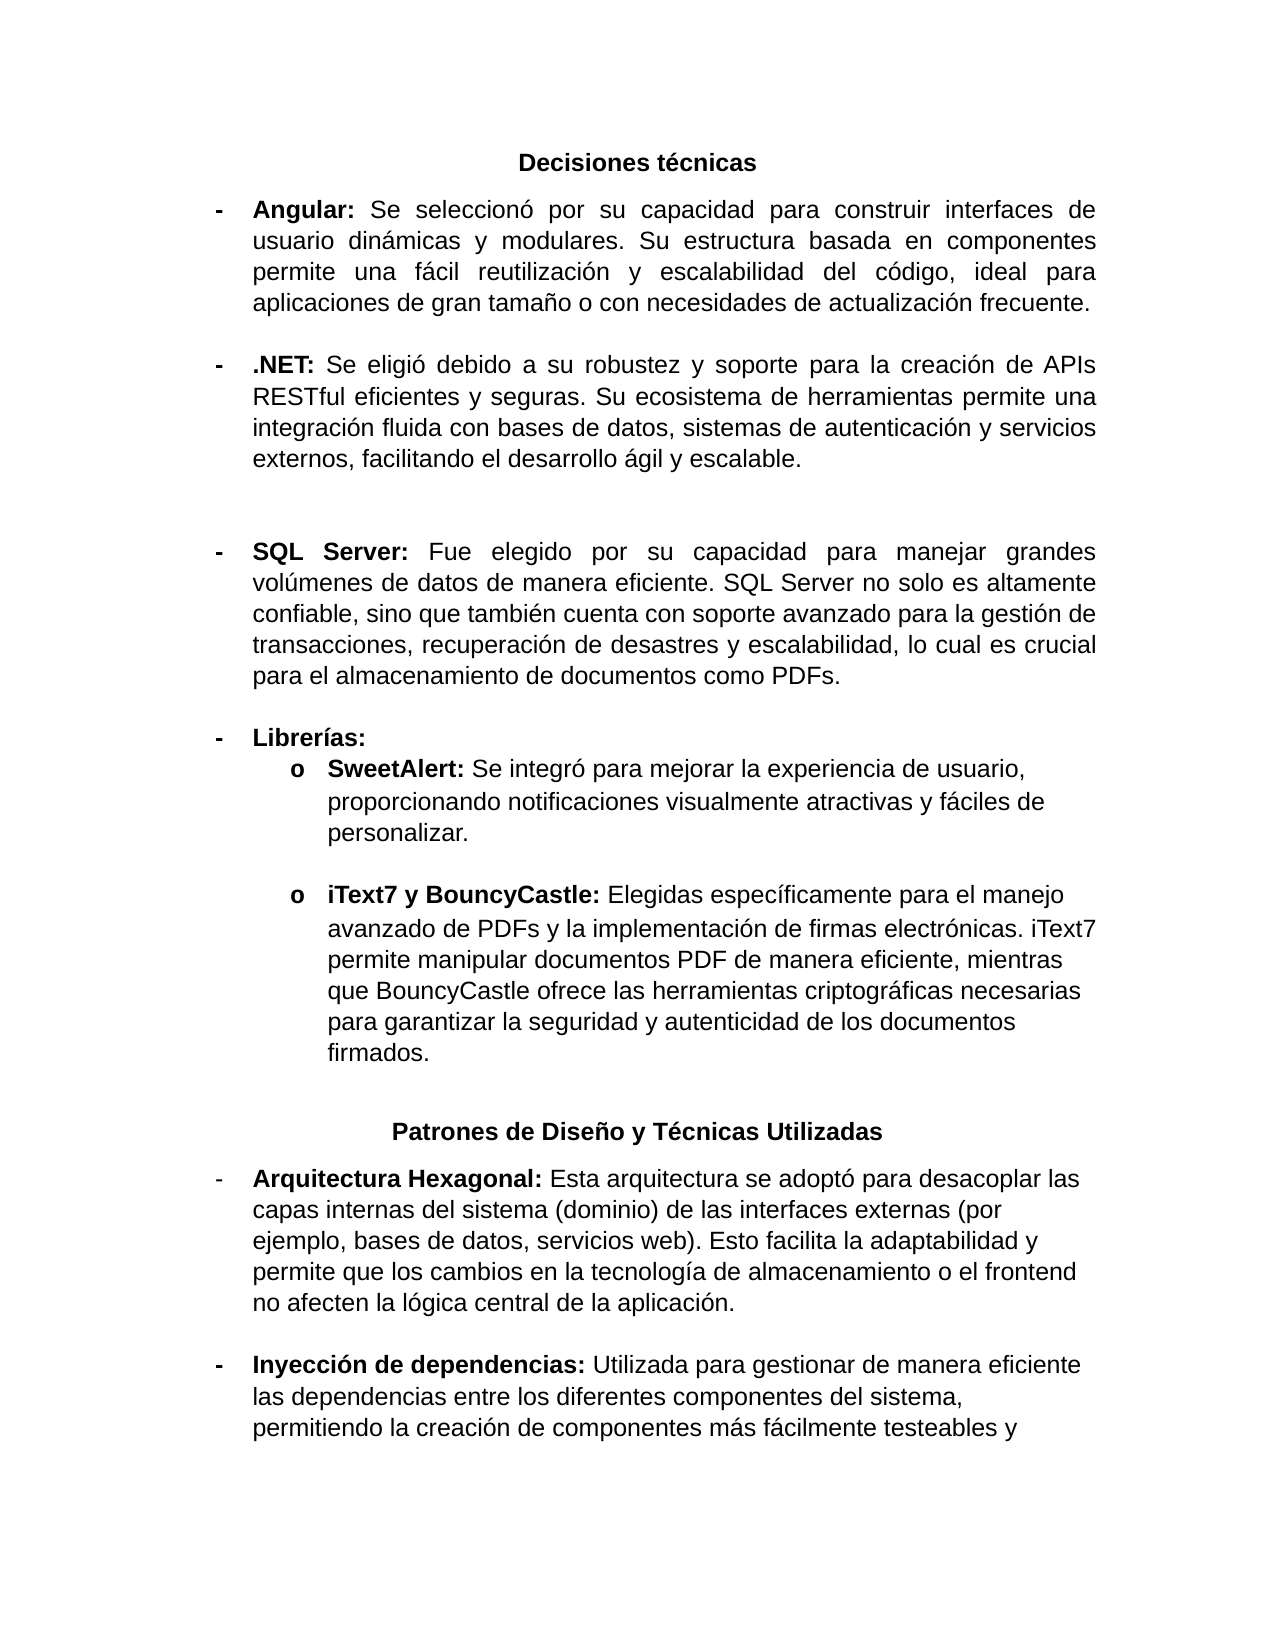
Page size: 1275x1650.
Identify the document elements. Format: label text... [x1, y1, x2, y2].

list Librerías: [215, 723, 1098, 752]
list iText7 y BouncyCastle: Elegidas específicamente para el manejo avanzado de PDFs y la implementación de firmas electrónicas. iText7 permite manipular documentos PDF de manera eficiente, mientras que BouncyCastle ofrece las herramientas criptográficas necesarias para garantizar la seguridad y autenticidad de los documentos firmados. [290, 880, 1098, 1067]
list SQL Server: Fue elegido por su capacidad para manejar grandes volúmenes de datos de manera eficiente. SQL Server no solo es altamente confiable, sino que también cuenta con soporte avanzado para la gestión de transacciones, recuperación de desastres y escalabilidad, lo cual es crucial para el almacenamiento de documentos como PDFs. [215, 537, 1098, 690]
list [215, 1351, 1098, 1441]
list Angular: Se seleccionó por su capacidad para construir interfaces de usuario dinámicas y modulares. Su estructura basada en componentes permite una fácil reutilización y escalabilidad del código, ideal para aplicaciones de gran tamaño o con necesidades de actualización frecuente. [215, 195, 1098, 317]
list SweetAlert: Se integró para mejorar la experiencia de usuario, proporcionando notificaciones visualmente atractivas y fáciles de personalizar. [290, 754, 1098, 847]
text Decisiones técnicas [177, 148, 1098, 176]
list .NET: Se eligió debido a su robustez y soporte para la creación de APIs RESTful eficientes y seguras. Su ecosistema de herramientas permite una integración fluida con bases de datos, sistemas de autenticación y servicios externos, facilitando el desarrollo ágil y escalable. [215, 351, 1098, 472]
list Arquitectura Hexagonal: Esta arquitectura se adoptó para desacoplar las capas internas del sistema (dominio) de las interfaces externas (por ejemplo, bases de datos, servicios web). Esto facilita la adaptabilidad y permite que los cambios en la tecnología de almacenamiento o el frontend no afecten la lógica central de la aplicación. [215, 1164, 1098, 1317]
text Patrones de Diseño y Técnicas Utilizadas [177, 1117, 1098, 1145]
